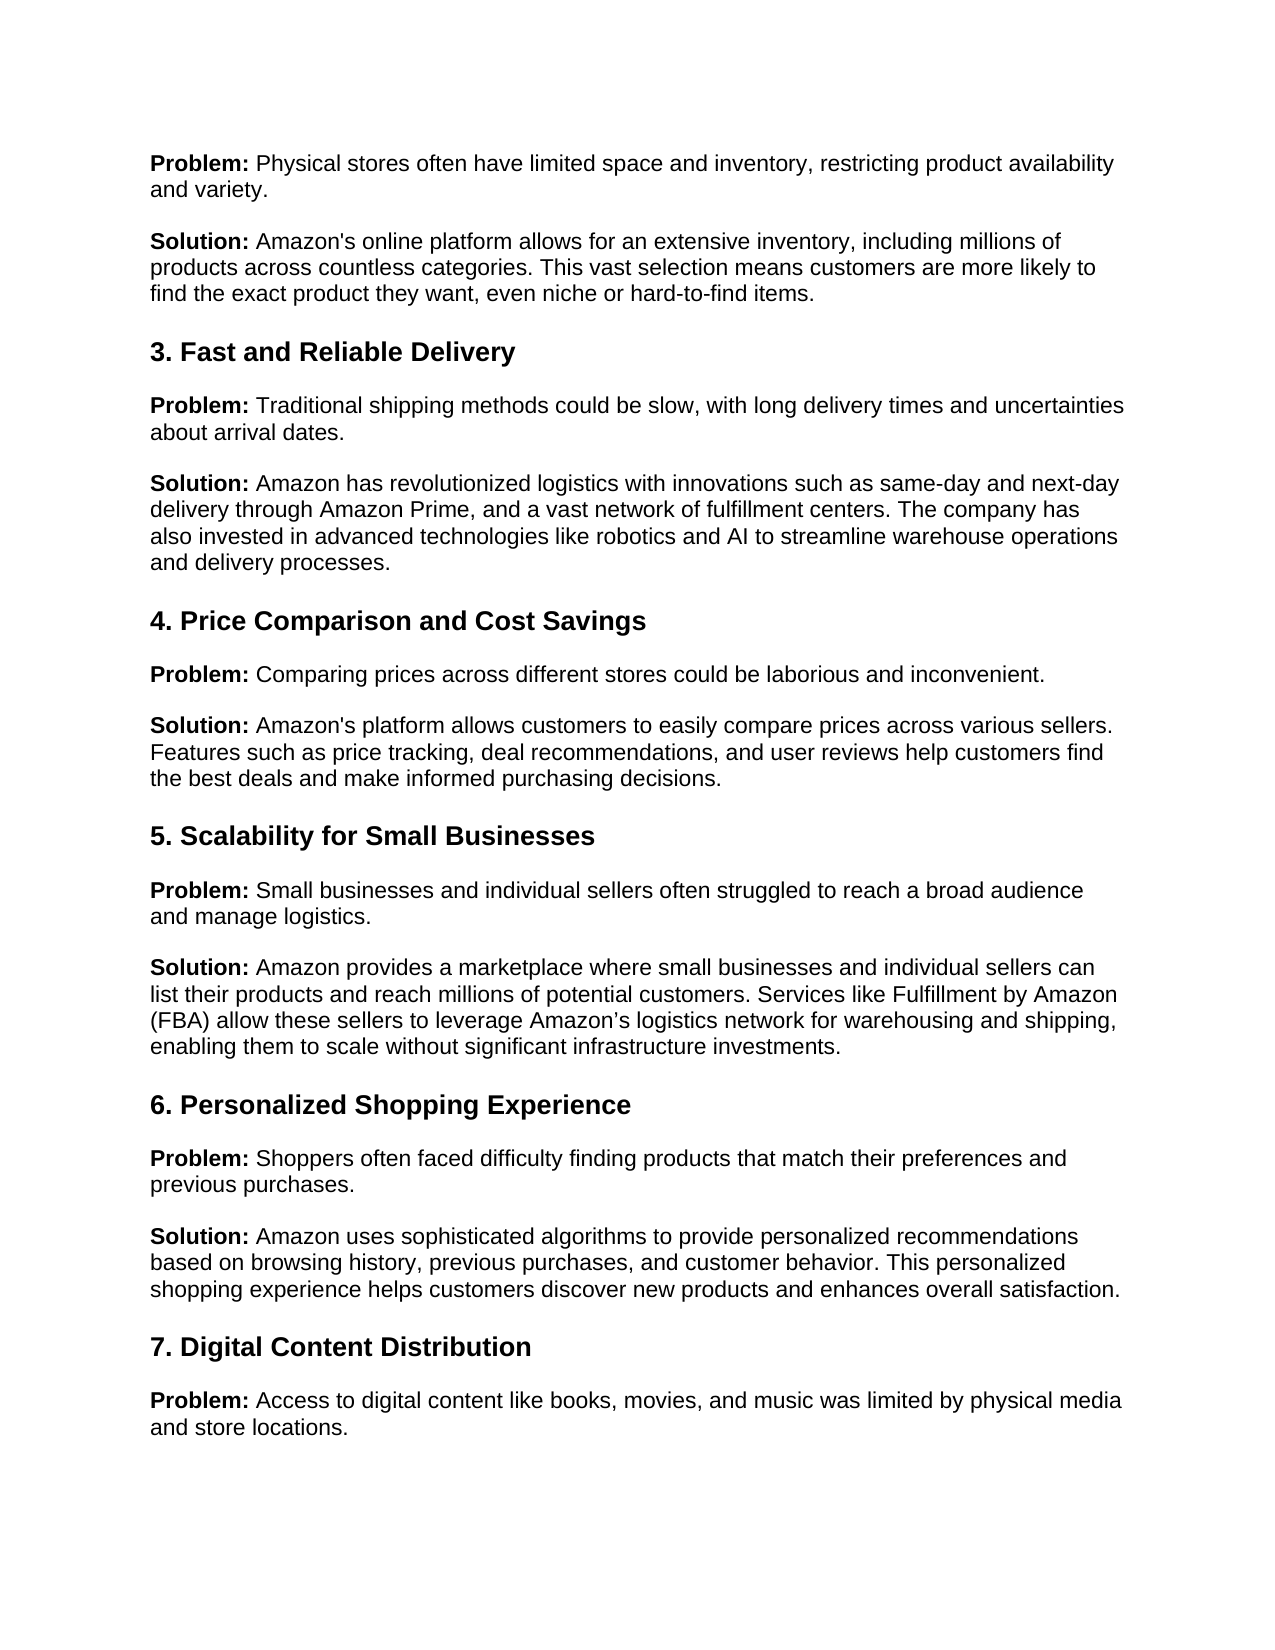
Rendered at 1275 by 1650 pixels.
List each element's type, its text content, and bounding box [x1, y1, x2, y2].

subtitle 4. Price Comparison and Cost Savings [150, 604, 1125, 636]
text Problem: Comparing prices across different stores could be laborious and inconvenient. [150, 661, 1125, 687]
subtitle 6. Personalized Shopping Experience [150, 1089, 1125, 1120]
text Problem: Shoppers often faced difficulty finding products that match their preferences and previous purchases. [150, 1145, 1125, 1198]
text Solution: Amazon's platform allows customers to easily compare prices across various sellers. Features such as price tracking, deal recommendations, and user reviews help customers find the best deals and make informed purchasing decisions. [150, 712, 1125, 791]
text Problem: Traditional shipping methods could be slow, with long delivery times and uncertainties about arrival dates. [150, 392, 1125, 445]
text Problem: Small businesses and individual sellers often struggled to reach a broad audience and manage logistics. [150, 877, 1125, 929]
text Problem: Access to digital content like books, movies, and music was limited by physical media and store locations. [150, 1387, 1125, 1440]
text Solution: Amazon's online platform allows for an extensive inventory, including millions of products across countless categories. This vast selection means customers are more likely to find the exact product they want, even niche or hard-to-find items. [150, 228, 1125, 307]
subtitle 7. Digital Content Distribution [150, 1331, 1125, 1362]
text Solution: Amazon uses sophisticated algorithms to provide personalized recommendations based on browsing history, previous purchases, and customer behavior. This personalized shopping experience helps customers discover new products and enhances overall satisfaction. [150, 1223, 1125, 1302]
text Solution: Amazon has revolutionized logistics with innovations such as same-day and next-day delivery through Amazon Prime, and a vast network of fulfillment centers. The company has also invested in advanced technologies like robotics and AI to streamline warehouse operations and delivery processes. [150, 470, 1125, 575]
text Problem: Physical stores often have limited space and inventory, restricting product availability and variety. [150, 150, 1125, 203]
subtitle 5. Scalability for Small Businesses [150, 820, 1125, 852]
text Solution: Amazon provides a marketplace where small businesses and individual sellers can list their products and reach millions of potential customers. Services like Fulfillment by Amazon (FBA) allow these sellers to leverage Amazon’s logistics network for warehousing and shipping, enabling them to scale without significant infrastructure investments. [150, 954, 1125, 1060]
subtitle 3. Fast and Reliable Delivery [150, 336, 1125, 367]
